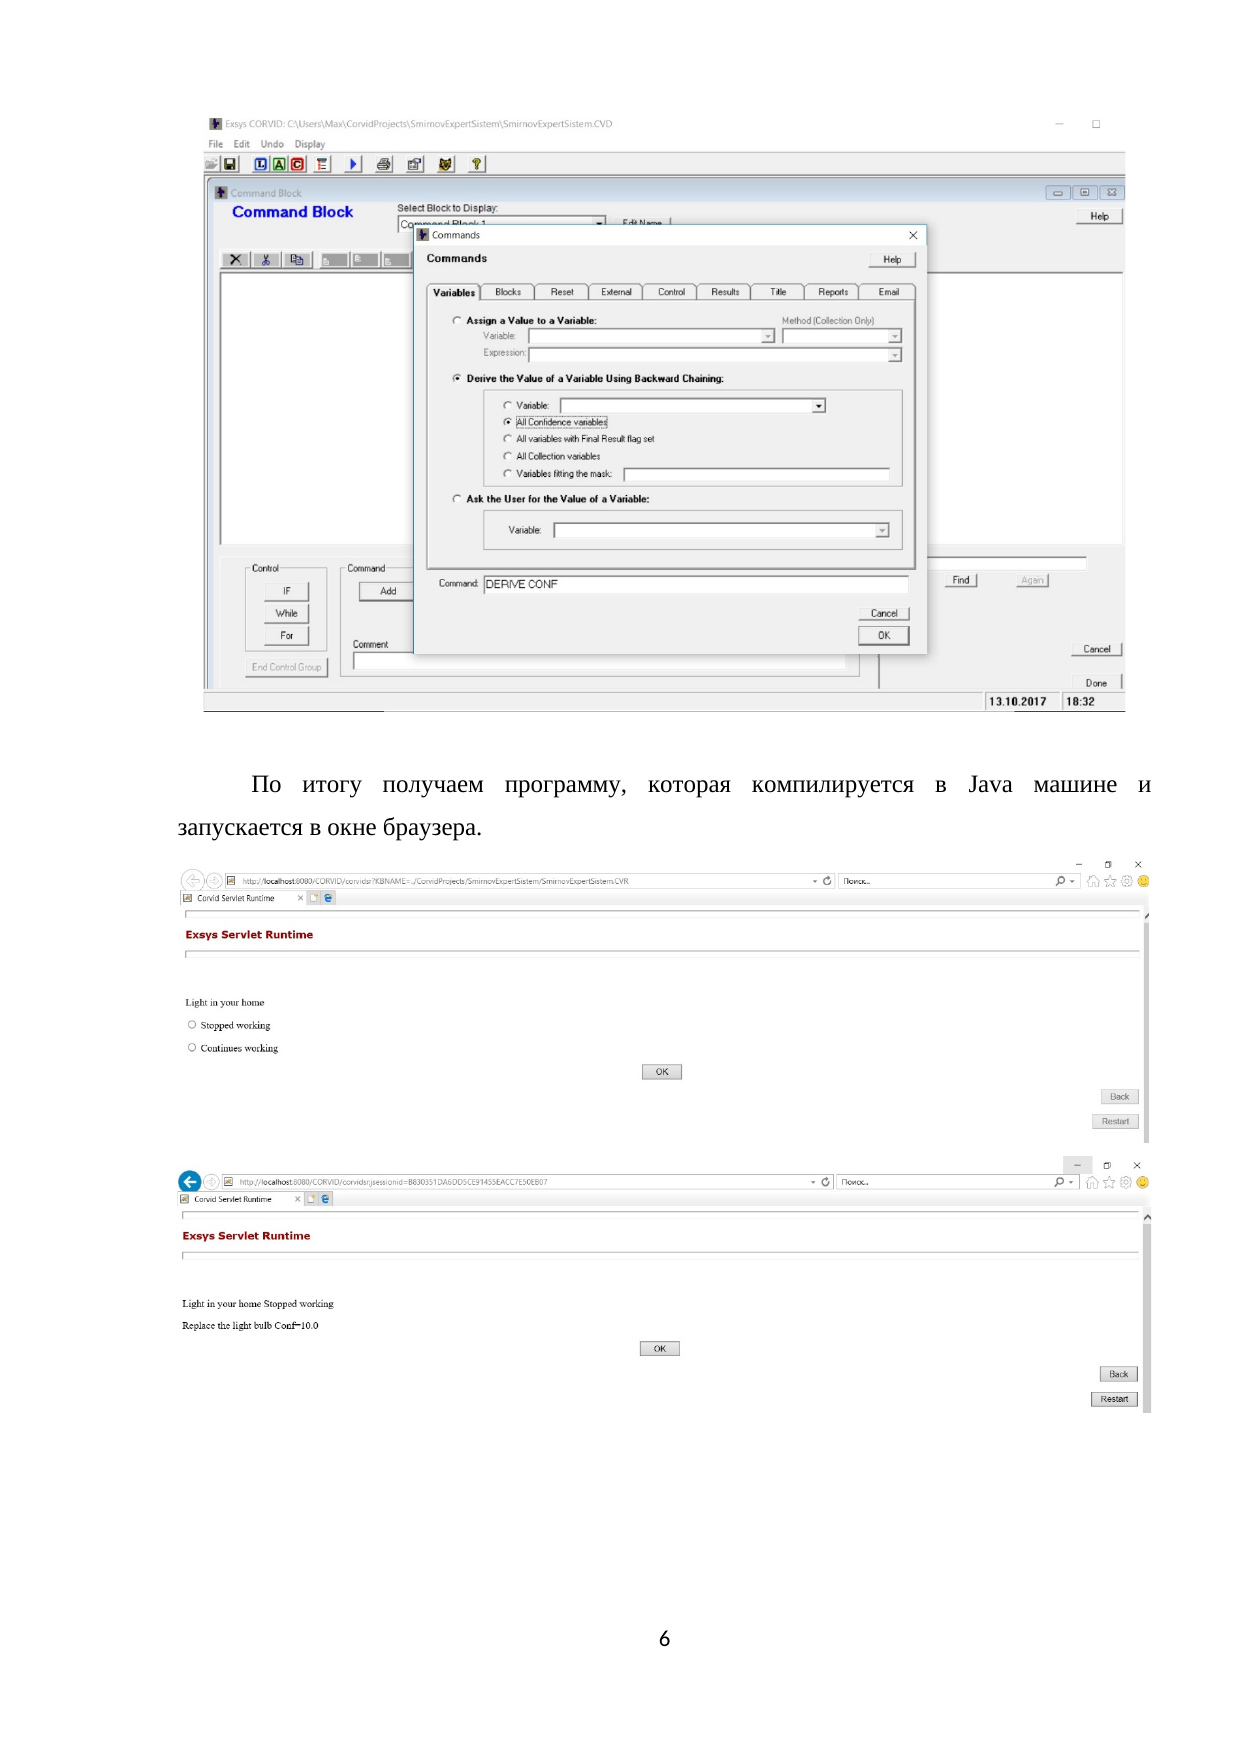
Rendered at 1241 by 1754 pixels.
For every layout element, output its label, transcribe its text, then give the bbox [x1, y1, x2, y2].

picture [203, 118, 1126, 712]
list По итогу получаем программу, которая компилируется в Java машине и запускается в окне браузера. [177, 769, 1152, 841]
picture [177, 1156, 1152, 1413]
picture [180, 855, 1149, 1143]
